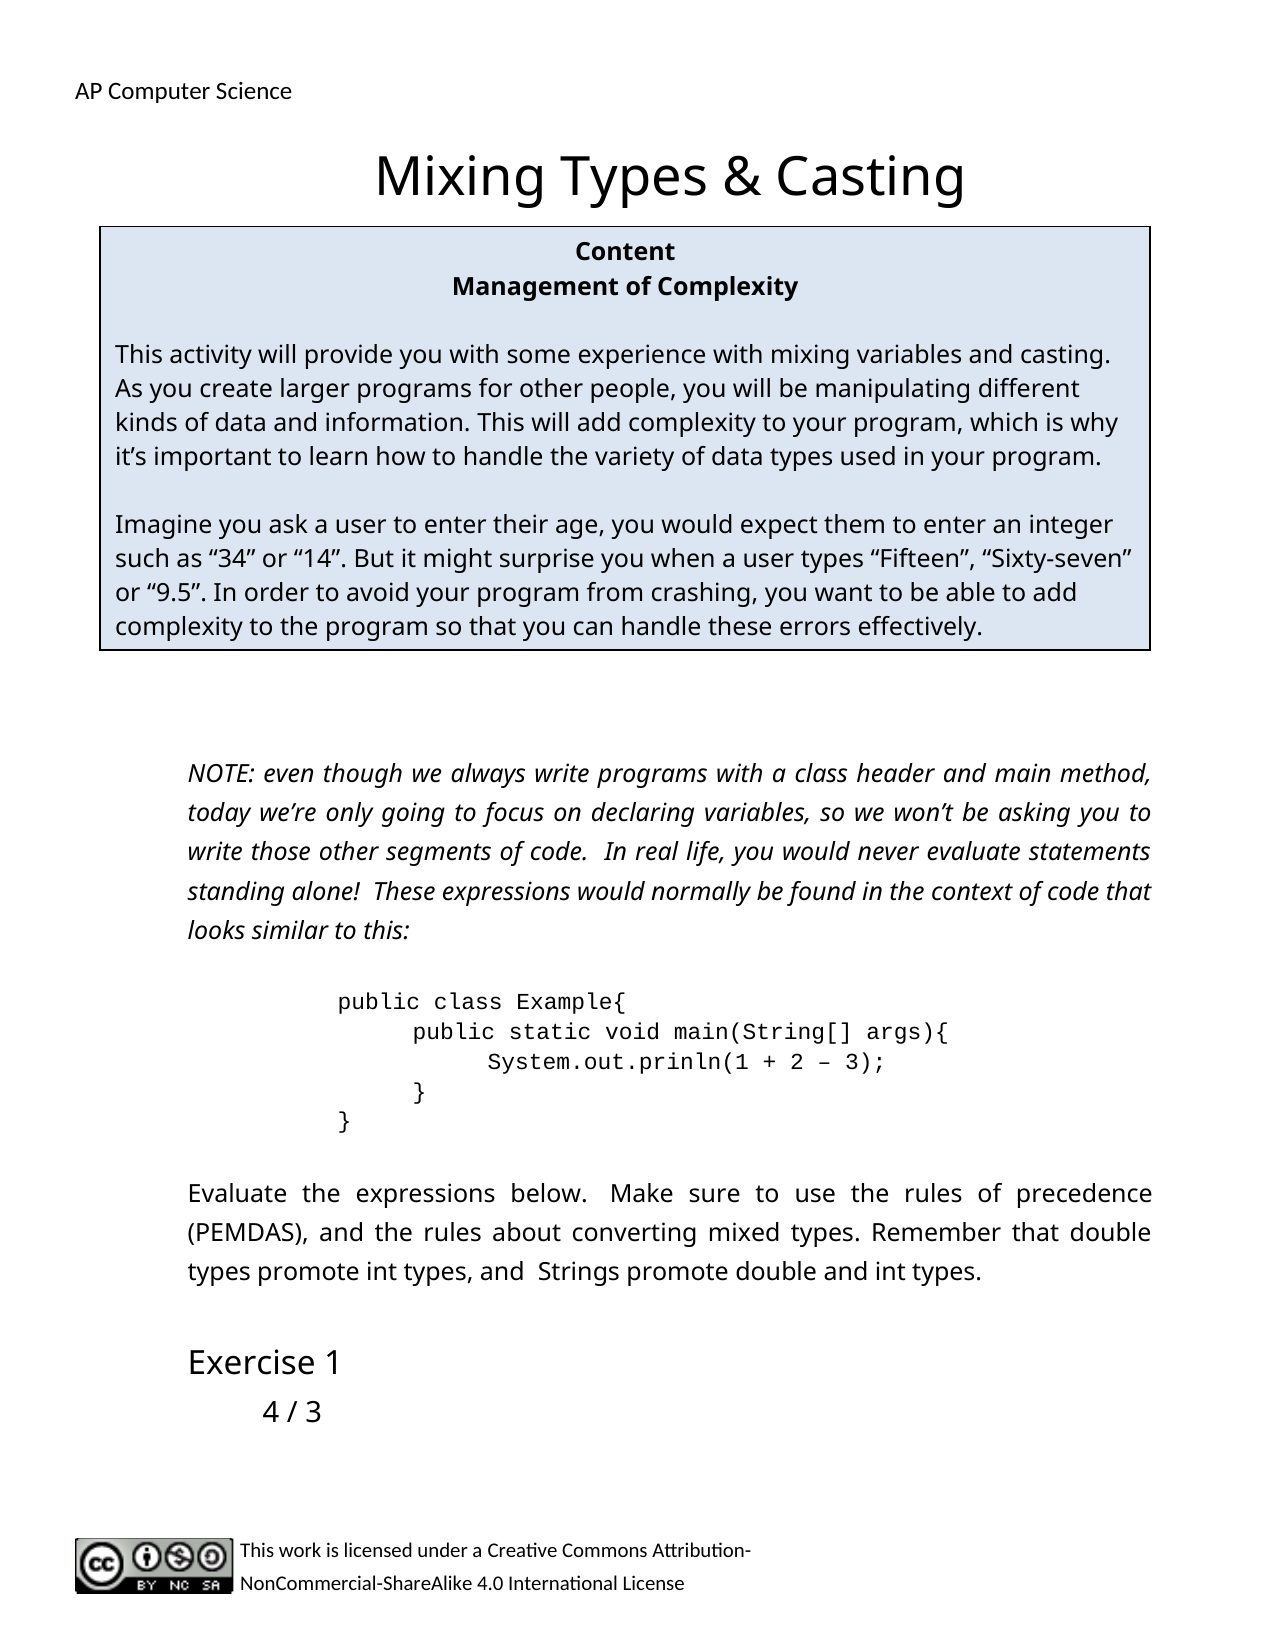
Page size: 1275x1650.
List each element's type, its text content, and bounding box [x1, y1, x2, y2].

text public static void main(String[] args){ [262, 1021, 1153, 1046]
text public class Example{ [262, 991, 1153, 1017]
text Evaluate the expressions below. Make sure to use the rules of precedence (PEMDAS), and the rules about converting mixed types. Remember that double types promote int types, and Strings promote double and int types. [187, 1176, 1153, 1288]
text } [262, 1080, 1153, 1106]
text } [262, 1110, 1153, 1136]
text 4 / 3 [187, 1391, 1153, 1476]
subtitle Mixing Types & Casting [187, 137, 1153, 211]
picture [75, 1538, 234, 1594]
text NOTE: even though we always write programs with a class header and main method, today we’re only going to focus on declaring variables, so we won’t be asking you to write those other segments of code. In real life, you would never evaluate statements standing alone! These expressions would normally be found in the context of code that looks similar to this: [187, 756, 1153, 946]
subtitle Exercise 1 [187, 1339, 1153, 1384]
text System.out.prinln(1 + 2 – 3); [262, 1050, 1153, 1076]
